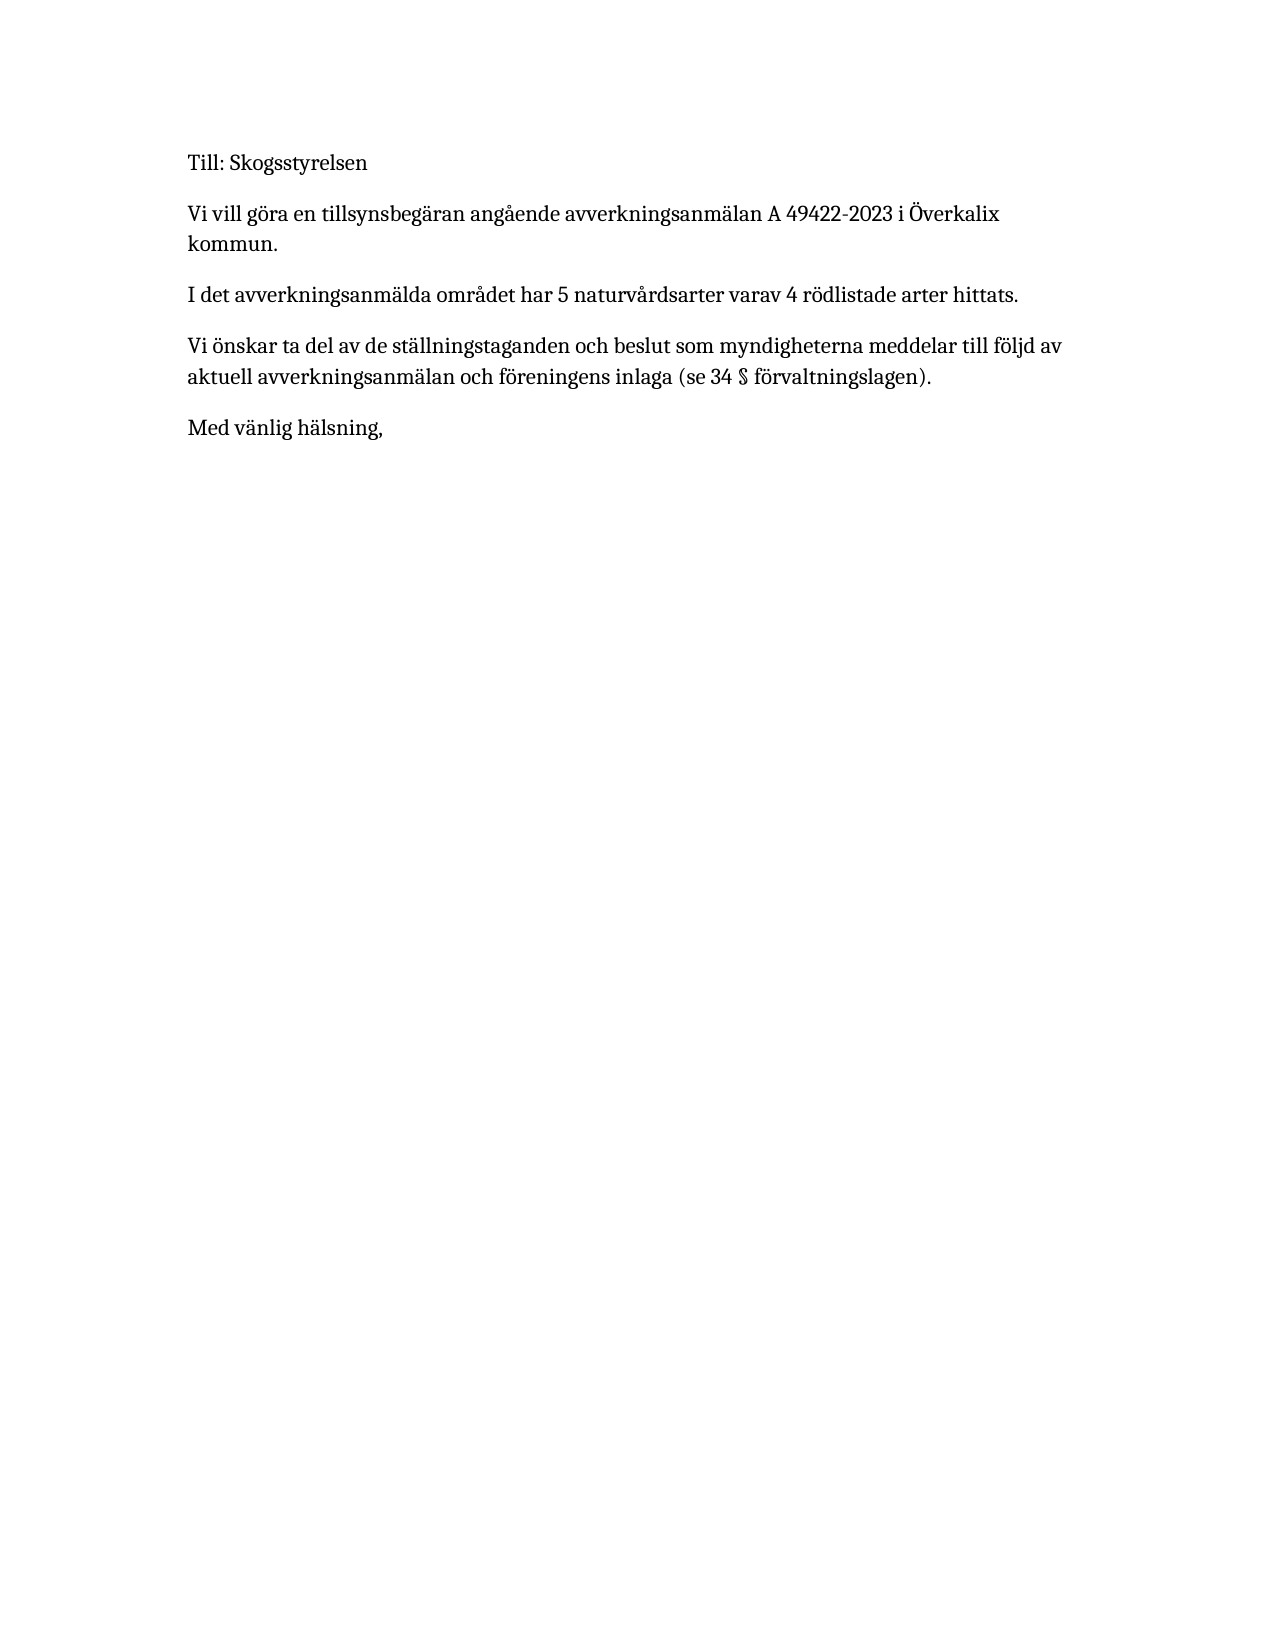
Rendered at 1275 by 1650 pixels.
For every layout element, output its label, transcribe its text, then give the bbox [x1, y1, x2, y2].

text Till: Skogsstyrelsen [187, 150, 1087, 176]
text Vi önskar ta del av de ställningstaganden och beslut som myndigheterna meddelar till följd av aktuell avverkningsanmälan och föreningens inlaga (se 34 § förvaltningslagen). [187, 333, 1087, 390]
text Vi vill göra en tillsynsbegäran angående avverkningsanmälan A 49422-2023 i Överkalix kommun. [187, 201, 1087, 258]
text Med vänlig hälsning, [187, 414, 1087, 471]
text I det avverkningsanmälda området har 5 naturvårdsarter varav 4 rödlistade arter hittats. [187, 282, 1087, 309]
